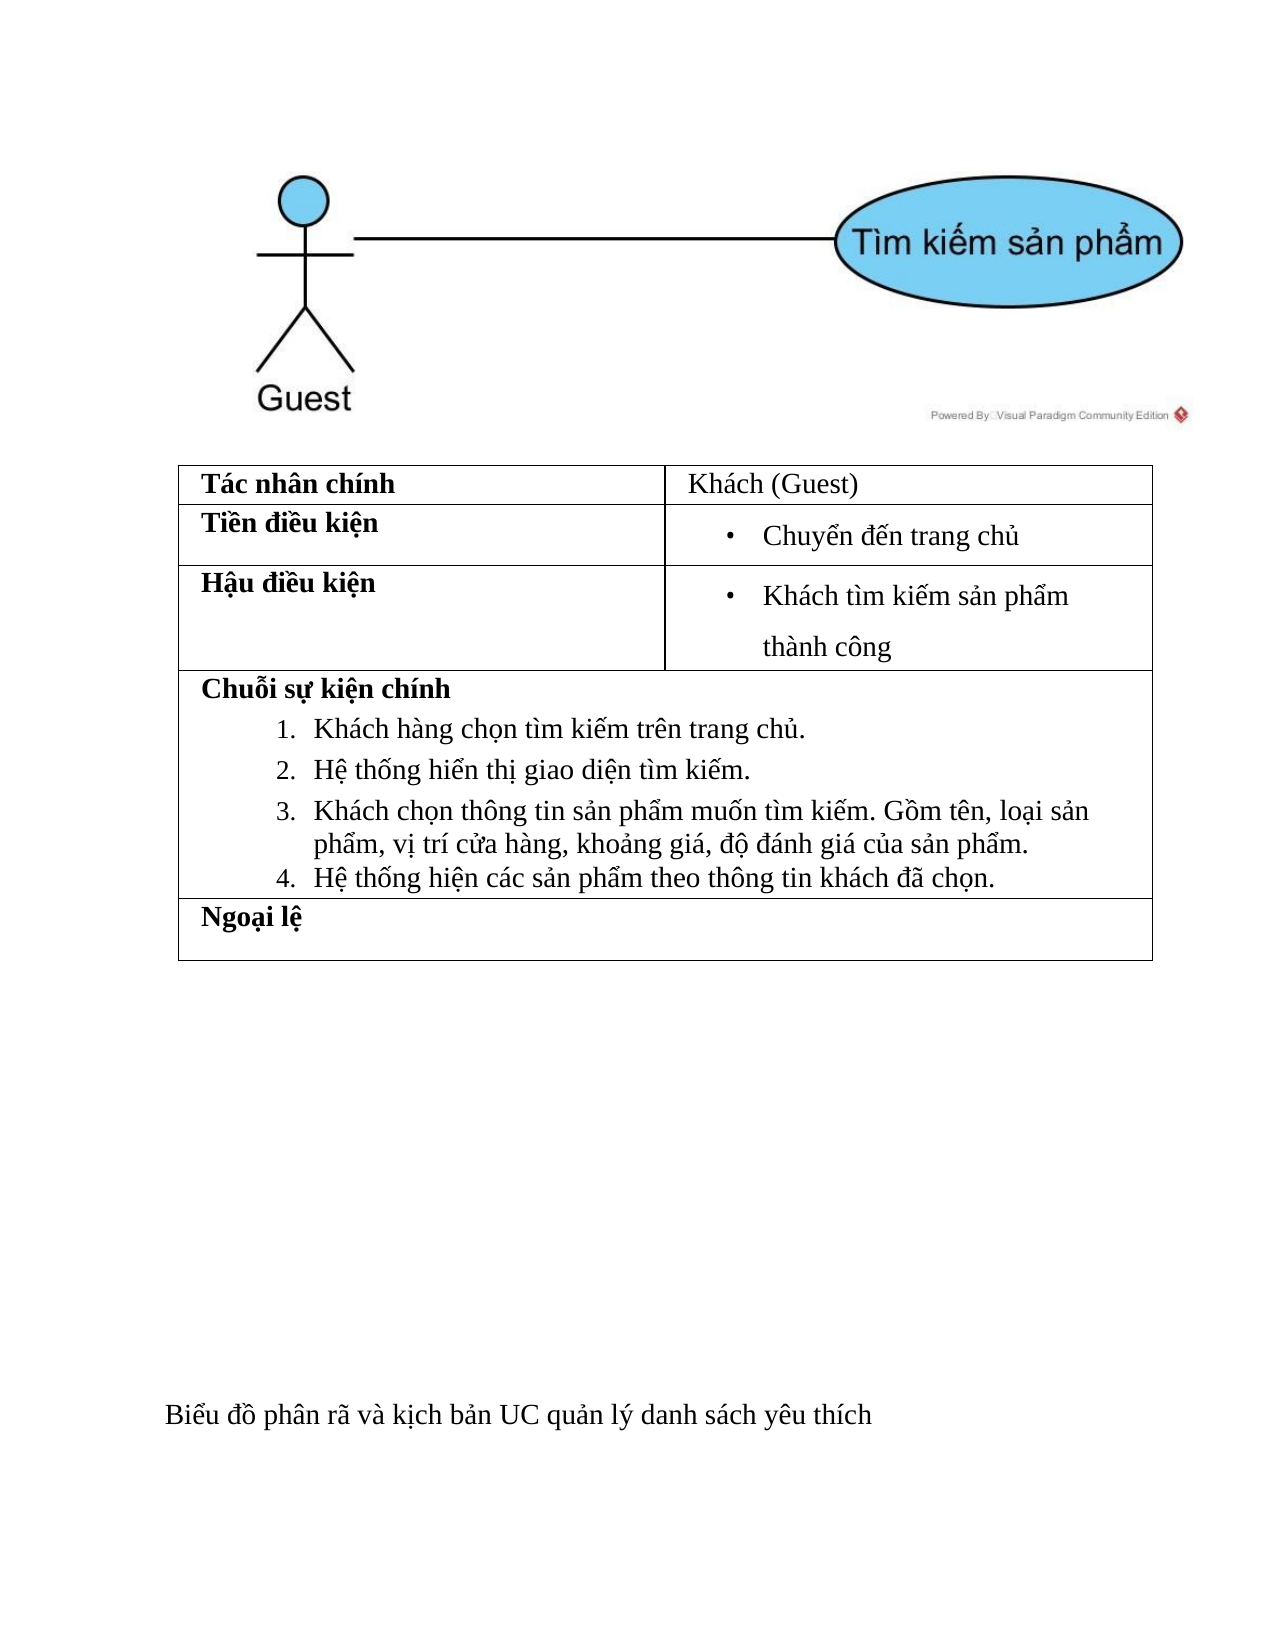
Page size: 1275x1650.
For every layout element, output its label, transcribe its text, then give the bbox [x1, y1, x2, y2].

table_cell Hậu điều kiện [179, 566, 664, 670]
table_cell Tiền điều kiện [179, 505, 664, 564]
table_cell Chuỗi sự kiện chính Khách hàng chọn tìm kiếm trên trang chủ. Hệ thống hiển thị giao diện tìm kiếm. Khách chọn thông tin sản phẩm muốn tìm kiếm. Gồm tên, loại sản phẩm, vị trí cửa hàng, khoảng giá, độ đánh giá của sản phẩm. Hệ thống hiện các sản phẩm theo thông tin khách đã chọn. [179, 671, 1152, 898]
subtitle Biểu đồ phân rã và kịch bản UC quản lý danh sách yêu thích [164, 1397, 1208, 1431]
table_header Khách (Guest) [666, 466, 1152, 504]
table_cell Khách tìm kiếm sản phẩm thành công [666, 566, 1152, 670]
table_header Tác nhân chính [179, 466, 664, 504]
picture [252, 171, 1194, 431]
table_cell Ngoại lệ [179, 899, 1152, 960]
table_cell Chuyển đến trang chủ [666, 505, 1152, 564]
